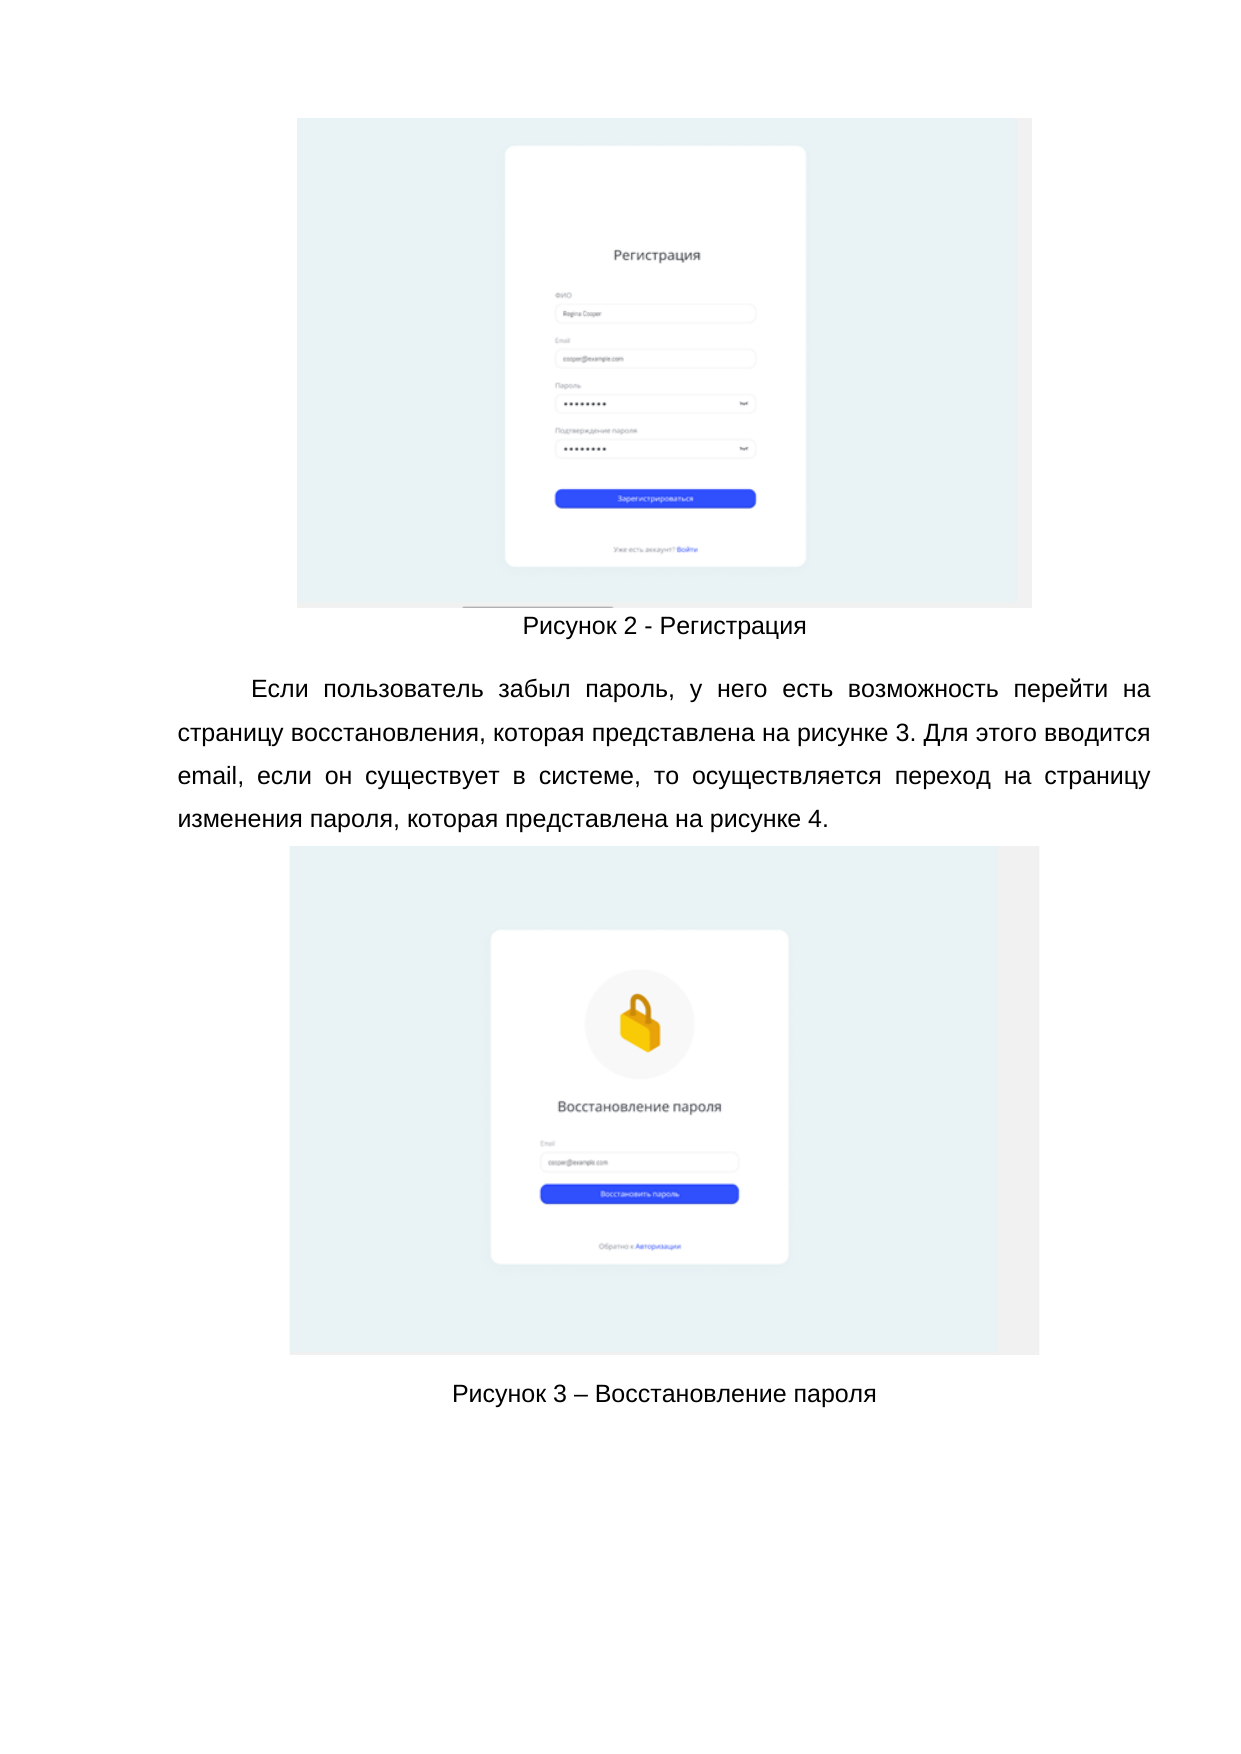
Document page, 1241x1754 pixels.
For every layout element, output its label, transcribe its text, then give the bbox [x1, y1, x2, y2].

text Рисунок 2 - Регистрация [177, 611, 1152, 640]
text Если пользователь забыл пароль, у него есть возможность перейти на страницу восстановления, которая представлена на рисунке 3. Для этого вводится email, если он существует в системе, то осуществляется переход на страницу изменения пароля, которая представлена на рисунке 4. [177, 674, 1152, 832]
picture [289, 846, 1040, 1355]
picture [297, 118, 1032, 608]
text Рисунок 3 – Восстановление пароля [177, 1379, 1152, 1408]
